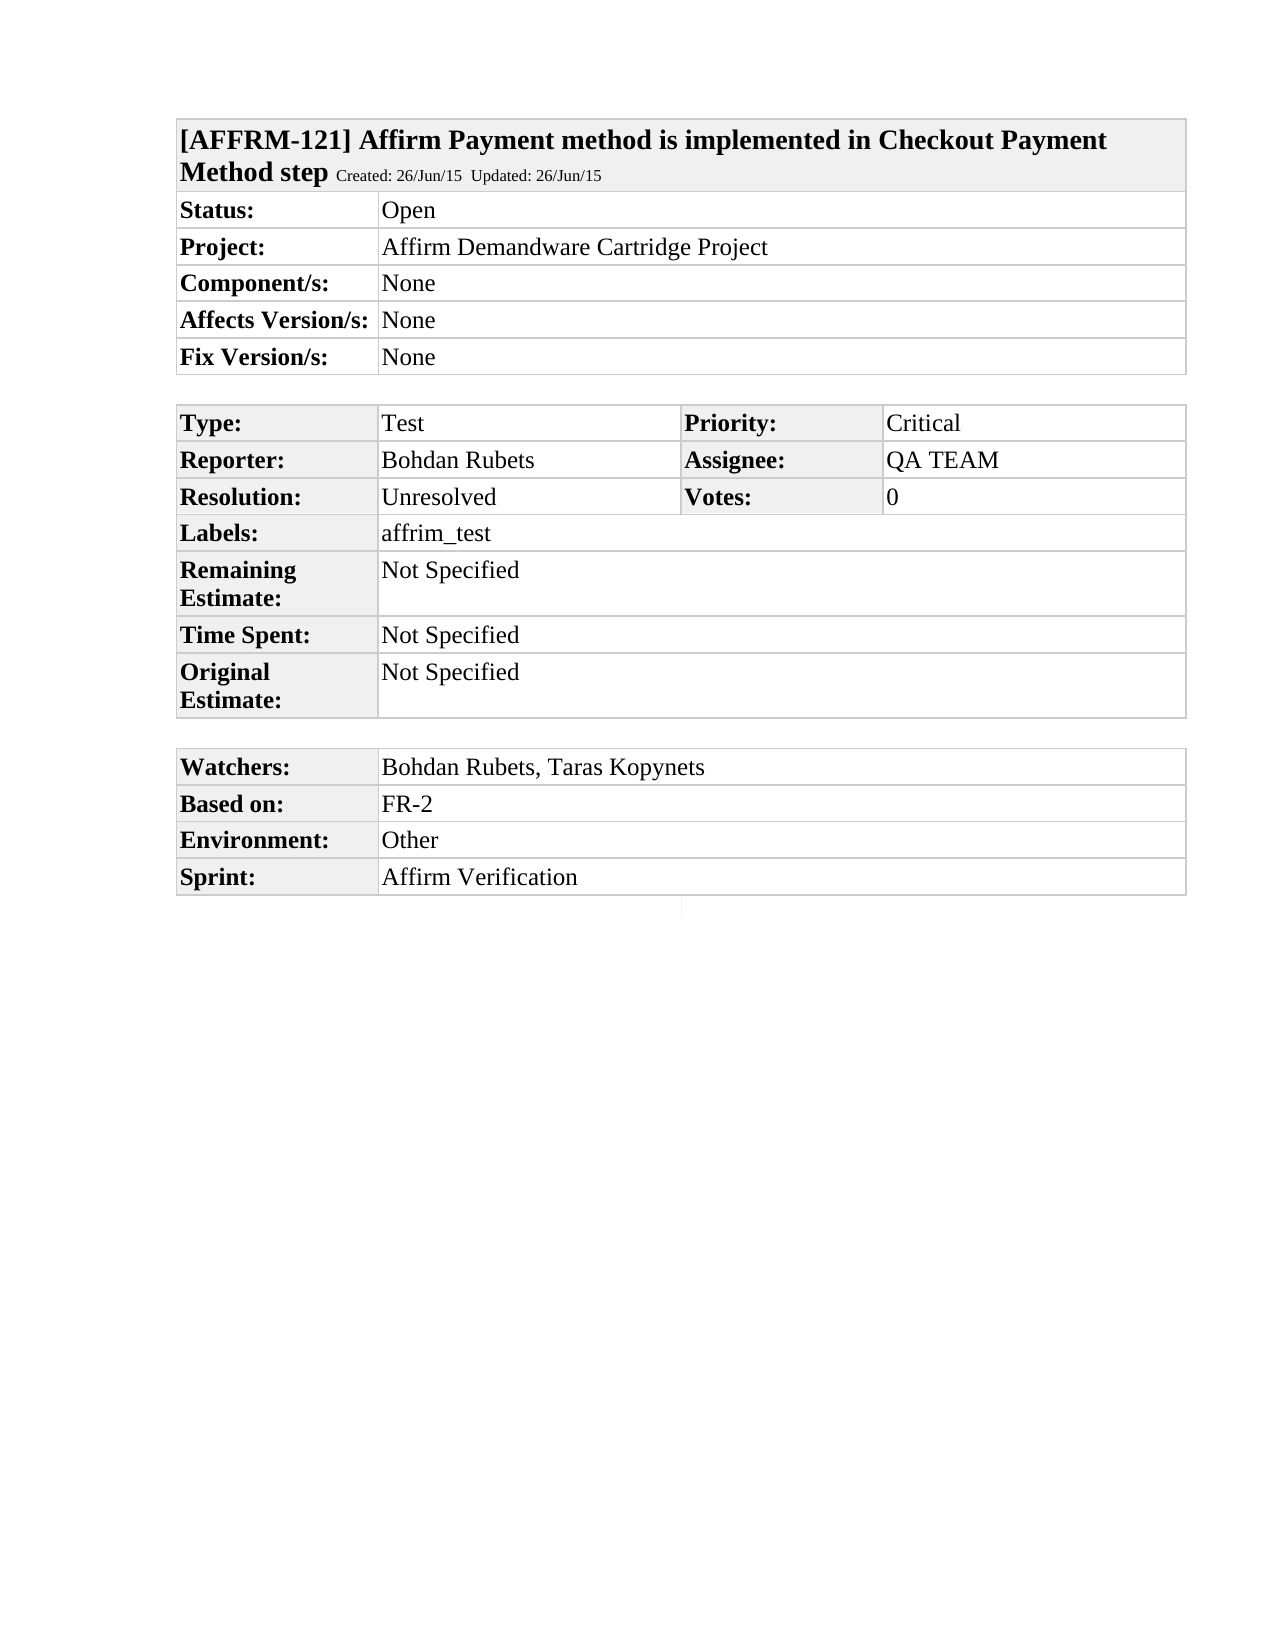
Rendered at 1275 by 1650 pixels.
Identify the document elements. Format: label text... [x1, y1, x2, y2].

table_cell Unresolved [379, 479, 680, 513]
table_header Bohdan Rubets, Taras Kopynets [379, 749, 1185, 784]
table_cell Project: [177, 229, 378, 264]
table_cell Not Specified [379, 552, 1185, 615]
table_cell Remaining Estimate: [177, 552, 377, 615]
table_cell Time Spent: [177, 617, 377, 652]
table_cell Component/s: [177, 266, 378, 300]
table_header Watchers: [177, 749, 378, 784]
table_header Test [379, 406, 680, 440]
table_cell Labels: [177, 515, 377, 550]
table_cell Affects Version/s: [177, 302, 378, 337]
table_cell Not Specified [379, 617, 1185, 652]
table_cell Fix Version/s: [177, 339, 378, 373]
table_header Critical [884, 406, 1185, 440]
table_cell Not Specified [379, 654, 1185, 717]
table_cell Affirm Demandware Cartridge Project [379, 229, 1185, 264]
table_cell Affirm Verification [379, 859, 1185, 894]
table_cell FR-2 [379, 786, 1185, 821]
table_cell Status: [177, 192, 378, 227]
table_header Type: [177, 406, 377, 440]
table_cell Bohdan Rubets [379, 442, 680, 477]
table_header [AFFRM-121] Affirm Payment method is implemented in Checkout Payment Method step Created: 26/Jun/15 Updated: 26/Jun/15 [177, 120, 1185, 191]
table_cell Sprint: [177, 859, 378, 894]
table_cell 0 [884, 479, 1185, 513]
table_cell Votes: [682, 479, 882, 513]
table_cell Resolution: [177, 479, 377, 513]
table_cell Other [379, 822, 1185, 857]
table_cell Based on: [177, 786, 378, 821]
table_cell Open [379, 192, 1185, 227]
table_cell Assignee: [682, 442, 882, 477]
table_cell None [379, 339, 1185, 373]
table_header Priority: [682, 406, 882, 440]
table_cell affrim_test [379, 515, 1185, 550]
table_cell None [379, 266, 1185, 300]
table_cell Environment: [177, 822, 378, 857]
table_cell Reporter: [177, 442, 377, 477]
table_cell None [379, 302, 1185, 337]
table_cell Original Estimate: [177, 654, 377, 717]
table_cell QA TEAM [884, 442, 1185, 477]
